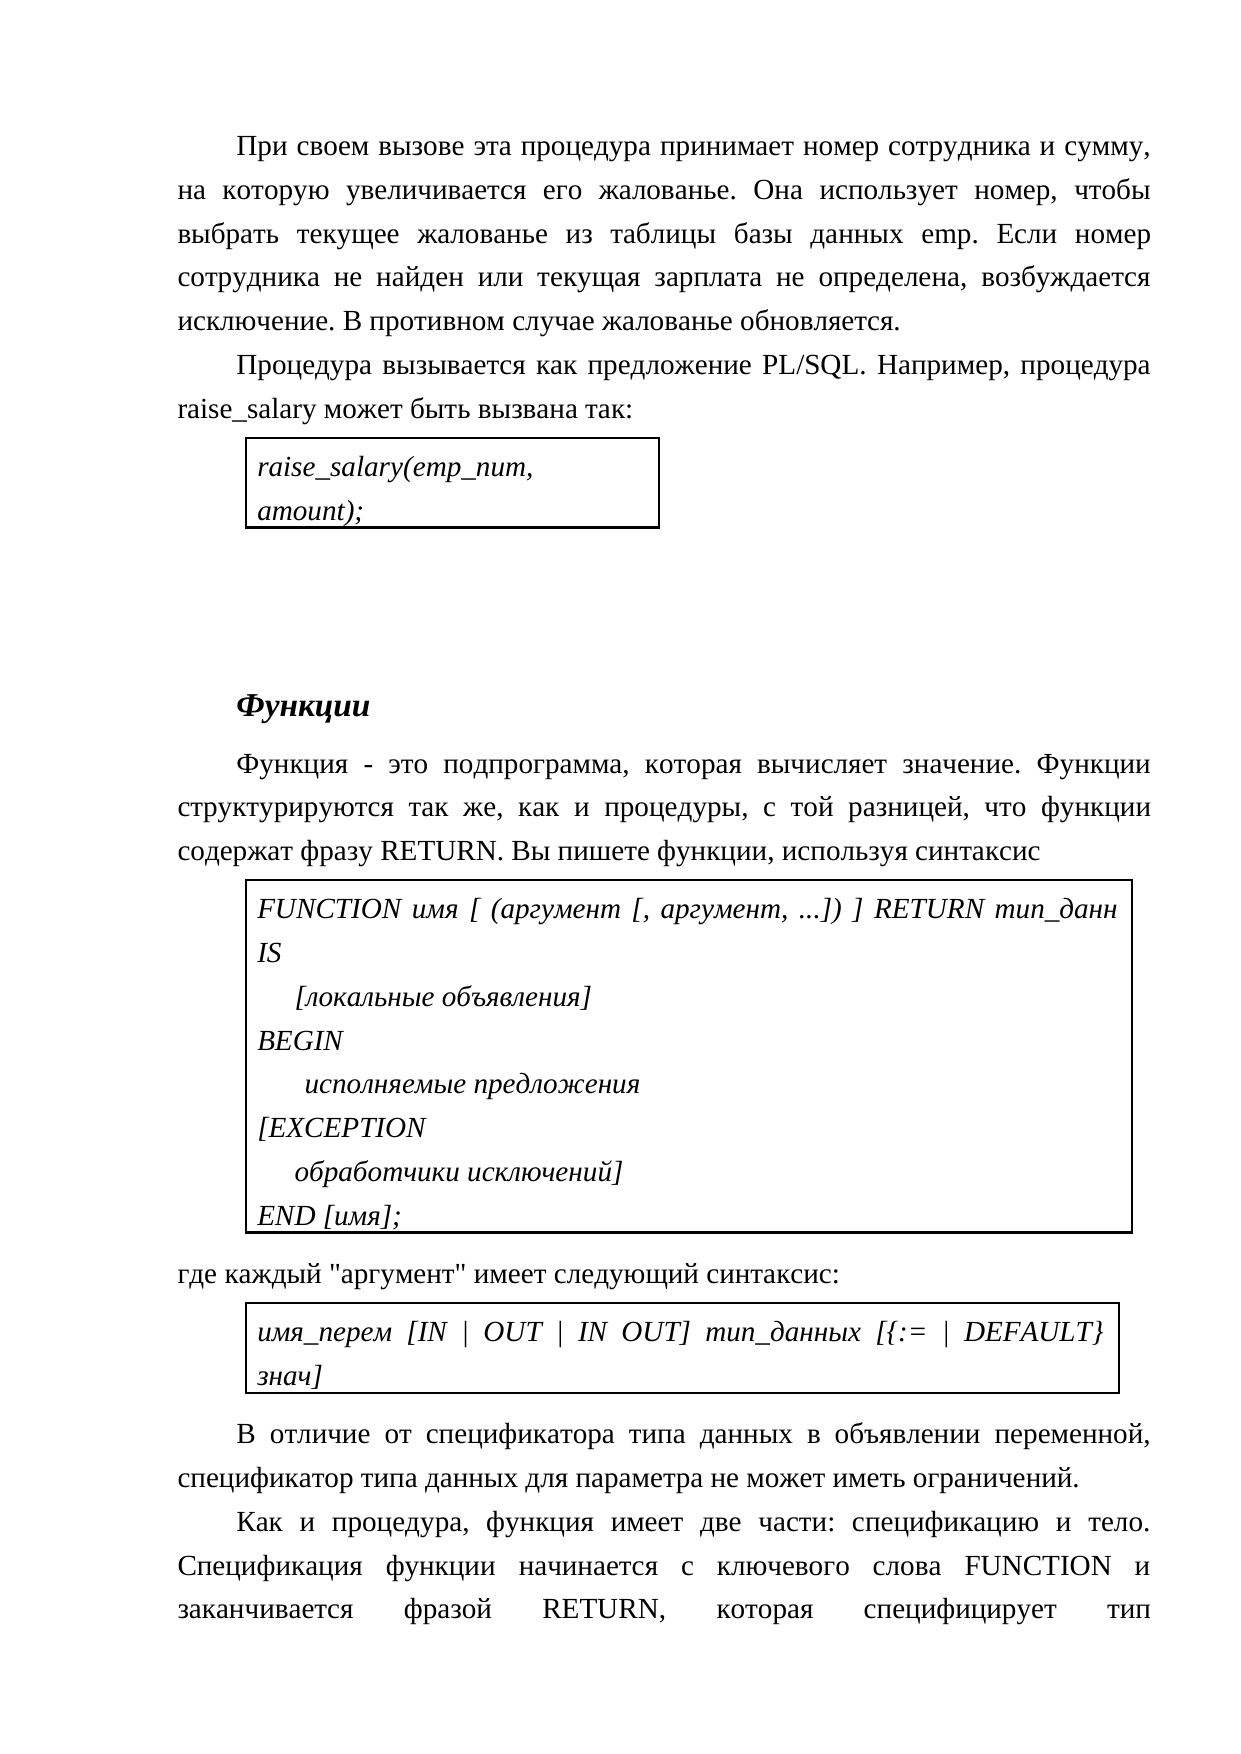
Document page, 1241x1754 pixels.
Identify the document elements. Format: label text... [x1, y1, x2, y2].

table_header raise_salary(emp_num, amount); [247, 439, 658, 526]
text В отличие от спецификатора типа данных в объявлении переменной, спецификатор типа данных для параметра не может иметь ограничений. [177, 1406, 1152, 1494]
table_header имя_перем [IN | OUT | IN OUT] тип_данных [{:= | DEFAULT} знач] [247, 1304, 1118, 1392]
text Функции [177, 685, 1152, 723]
text где каждый "аргумент" имеет следующий синтаксис: [177, 1246, 1152, 1290]
table_header FUNCTION имя [ (аргумент [, аргумент, ...]) ] RETURN тип_данн IS [локальные объявления] BEGIN исполняемые предложения [EXCEPTION обработчики исключений] END [имя]; [247, 881, 1131, 1231]
text Функция - это подпрограмма, которая вычисляет значение. Функции структурируются так же, как и процедуры, с той разницей, что функции содержат фразу RETURN. Вы пишете функции, используя синтаксис [177, 736, 1152, 867]
text Процедура вызывается как предложение PL/SQL. Например, процедура raise_salary может быть вызвана так: [177, 337, 1152, 424]
text При своем вызове эта процедура принимает номер сотрудника и сумму, на которую увеличивается его жалованье. Она использует номер, чтобы выбрать текущее жалованье из таблицы базы данных emp. Если номер сотрудника не найден или текущая зарплата не определена, возбуждается исключение. В противном случае жалованье обновляется. [177, 118, 1152, 337]
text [177, 1494, 1152, 1625]
